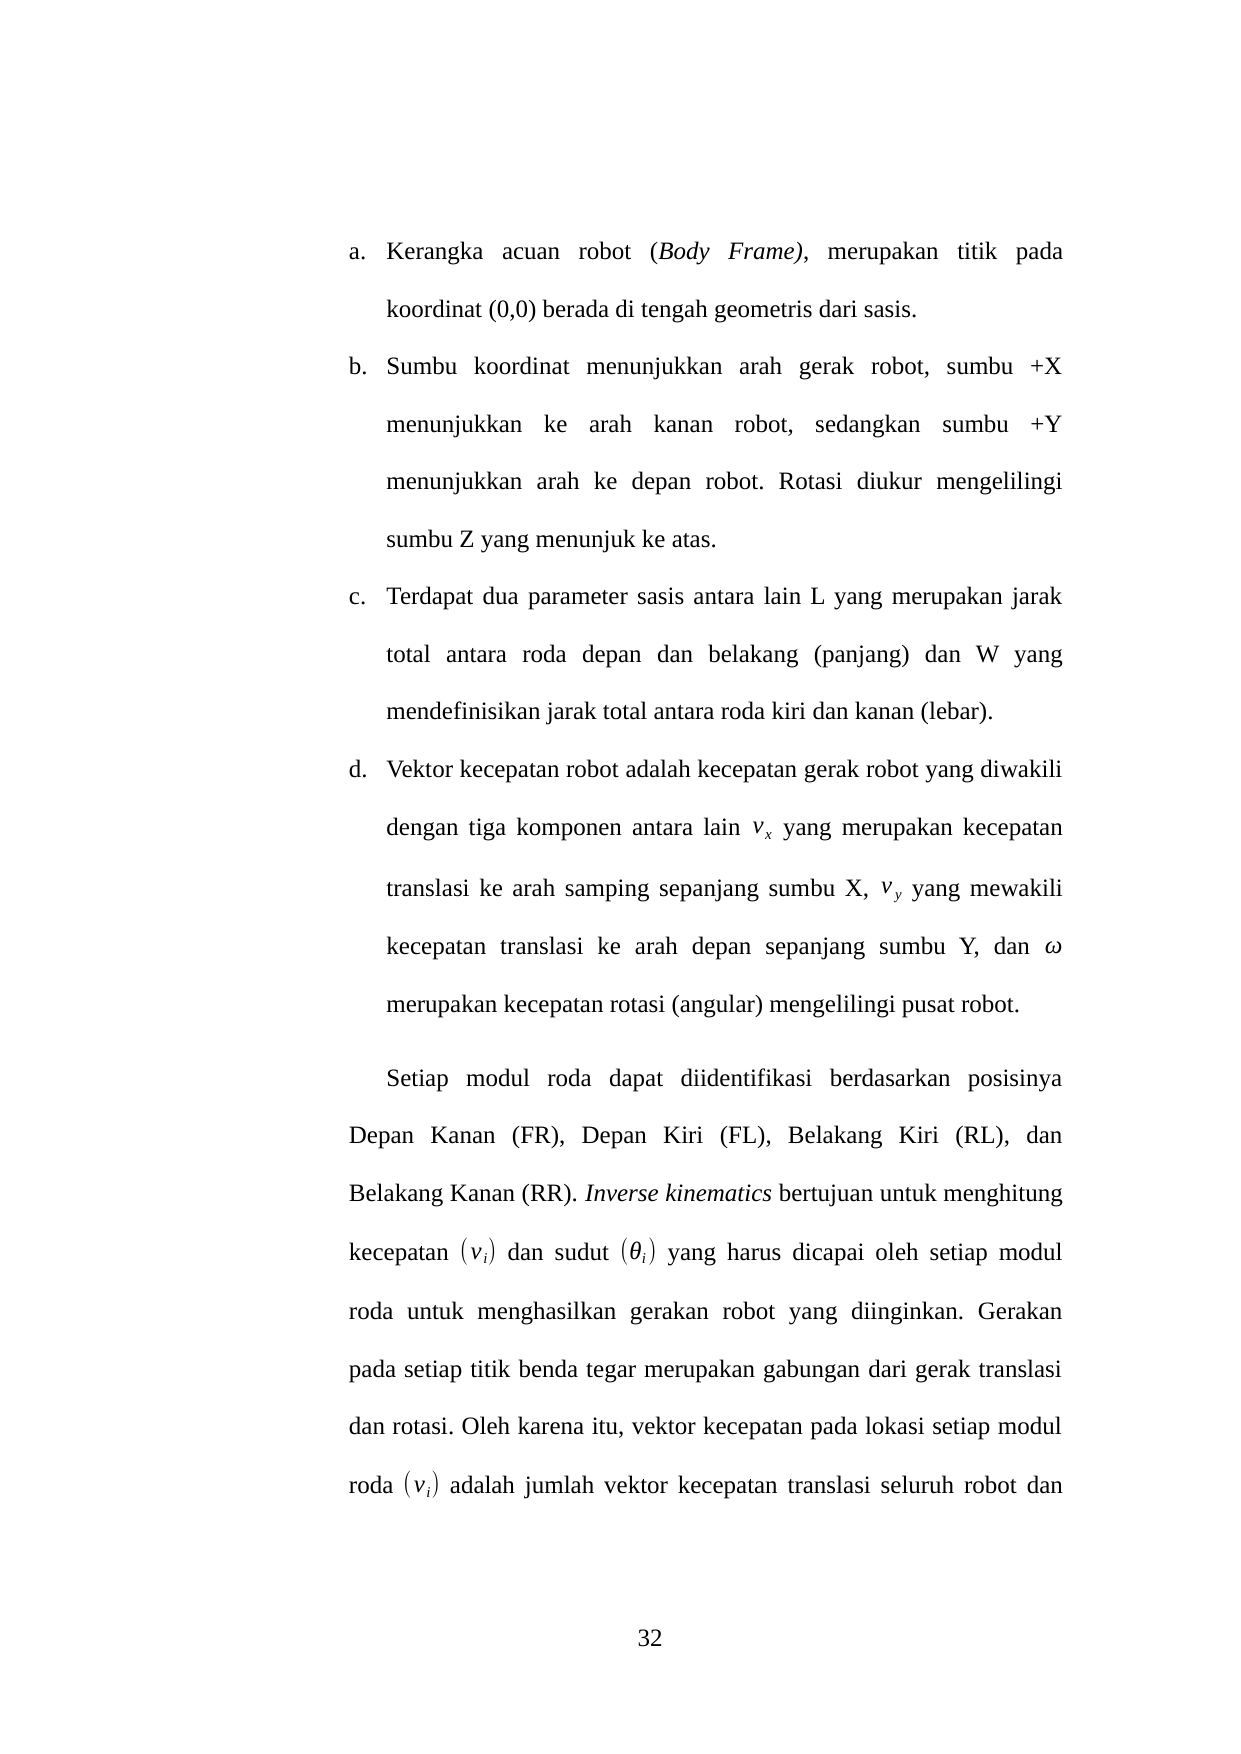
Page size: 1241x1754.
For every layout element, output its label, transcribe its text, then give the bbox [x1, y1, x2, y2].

list Kerangka acuan robot (Body Frame), merupakan titik pada koordinat (0,0) berada di tengah geometris dari sasis. [349, 236, 1063, 322]
list Sumbu koordinat menunjukkan arah gerak robot, sumbu +X menunjukkan ke arah kanan robot, sedangkan sumbu +Y menunjukkan arah ke depan robot. Rotasi diukur mengelilingi sumbu Z yang menunjuk ke atas. [349, 351, 1063, 552]
list Terdapat dua parameter sasis antara lain L yang merupakan jarak total antara roda depan dan belakang (panjang) dan W yang mendefinisikan jarak total antara roda kiri dan kanan (lebar). [349, 581, 1063, 725]
list Vektor kecepatan robot adalah kecepatan gerak robot yang diwakili dengan tiga komponen antara lain yang merupakan kecepatan translasi ke arah samping sepanjang sumbu X, yang mewakili kecepatan translasi ke arah depan sepanjang sumbu Y, dan merupakan kecepatan rotasi (angular) mengelilingi pusat robot. [349, 754, 1063, 1018]
